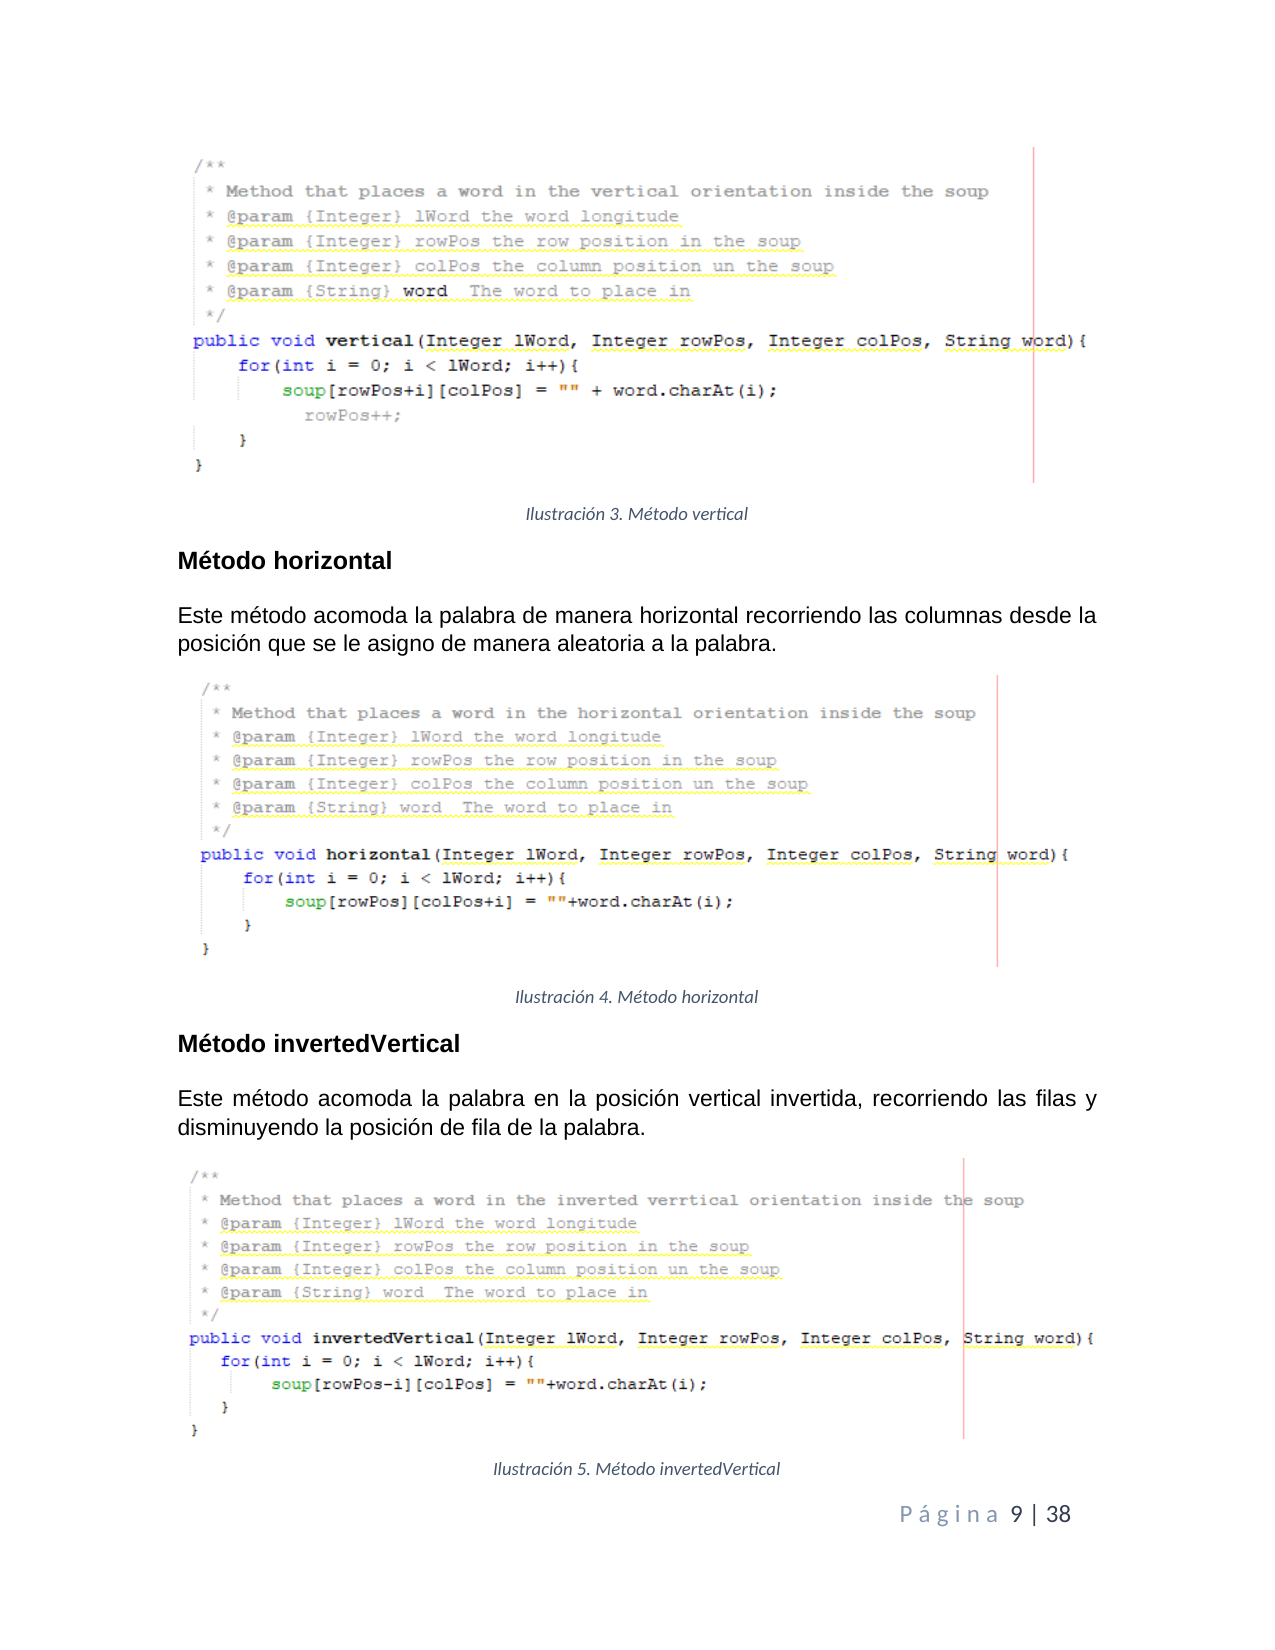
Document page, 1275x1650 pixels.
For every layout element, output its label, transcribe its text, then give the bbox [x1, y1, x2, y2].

subtitle Método horizontal [177, 546, 1098, 574]
text Este método acomoda la palabra de manera horizontal recorriendo las columnas desde la posición que se le asigno de manera aleatoria a la palabra. [177, 602, 1098, 656]
subtitle Método invertedVertical [177, 1029, 1098, 1058]
picture [177, 147, 1098, 483]
text Ilustración 4. Método horizontal [177, 986, 1098, 1008]
text Este método acomoda la palabra en la posición vertical invertida, recorriendo las filas y disminuyendo la posición de fila de la palabra. [177, 1085, 1098, 1140]
picture [177, 1158, 1098, 1439]
picture [197, 675, 1078, 967]
text Ilustración 5. Método invertedVertical [177, 1457, 1098, 1480]
text Ilustración 3. Método vertical [177, 502, 1098, 525]
